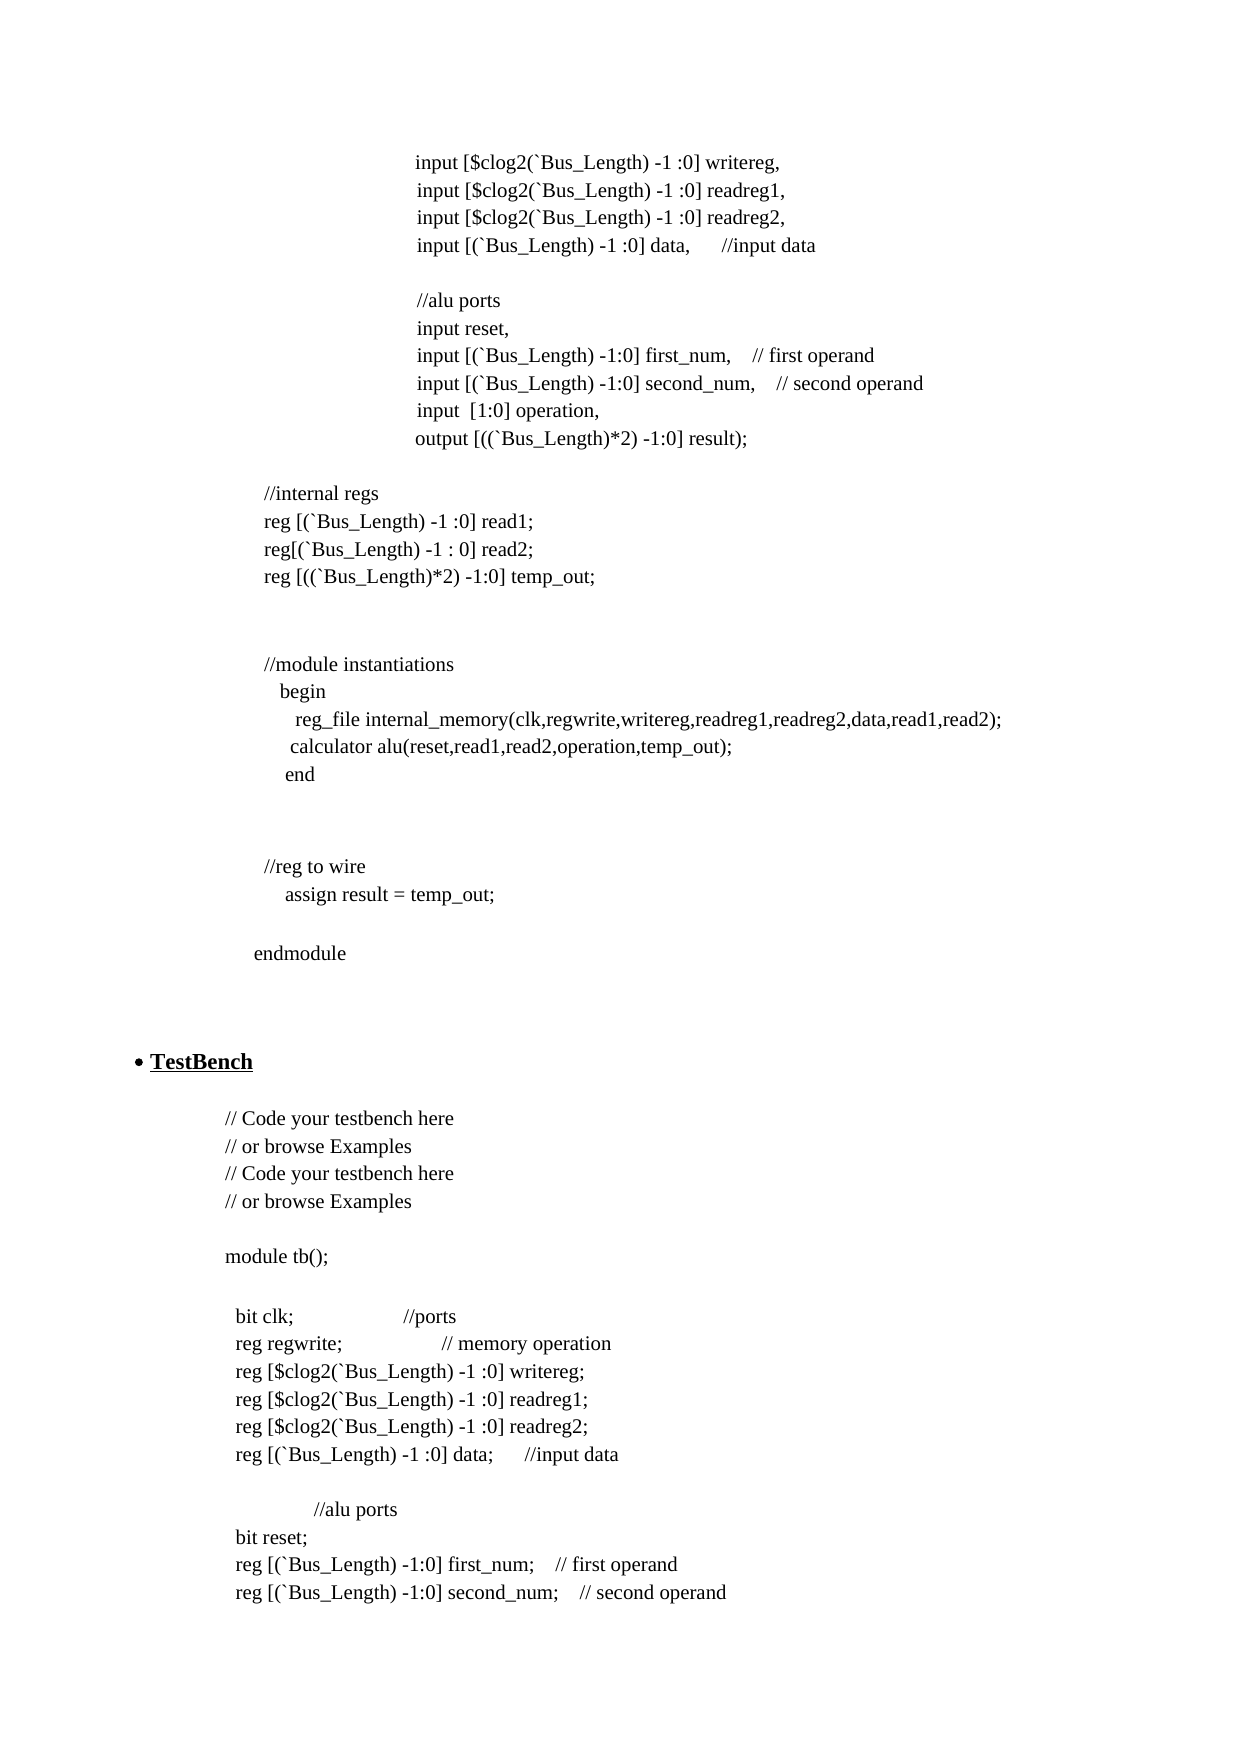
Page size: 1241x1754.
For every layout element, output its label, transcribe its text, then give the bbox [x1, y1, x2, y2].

text assign result = temp_out; [253, 881, 1090, 906]
text //alu ports [253, 288, 1090, 312]
list bit clk; //ports [225, 1304, 1090, 1328]
list reg [(`Bus_Length) -1 :0] data; //input data [225, 1442, 1090, 1466]
list reg [(`Bus_Length) -1:0] second_num; // second operand [225, 1580, 1090, 1604]
list reg [$clog2(`Bus_Length) -1 :0] writereg; [225, 1359, 1090, 1383]
list // Code your testbench here [225, 1161, 1090, 1185]
text output [((`Bus_Length)*2) -1:0] result); [253, 426, 1090, 450]
list // or browse Examples [225, 1133, 1090, 1158]
text endmodule [253, 941, 1090, 965]
list module tb(); [225, 1244, 1090, 1268]
text input [(`Bus_Length) -1:0] first_num, // first operand [253, 343, 1090, 367]
list reg [$clog2(`Bus_Length) -1 :0] readreg1; [225, 1387, 1090, 1411]
text reg_file internal_memory(clk,regwrite,writereg,readreg1,readreg2,data,read1,read2); [253, 707, 1090, 731]
text end [253, 762, 1090, 786]
text //internal regs [253, 481, 1090, 505]
text //reg to wire [253, 854, 1090, 878]
text calculator alu(reset,read1,read2,operation,temp_out); [253, 734, 1090, 758]
text input [$clog2(`Bus_Length) -1 :0] readreg1, [253, 178, 1090, 202]
list TestBench [135, 1048, 1090, 1074]
text reg [(`Bus_Length) -1 :0] read1; [253, 509, 1090, 533]
text //module instantiations [253, 651, 1090, 676]
text input [$clog2(`Bus_Length) -1 :0] readreg2, [253, 205, 1090, 229]
text reg[(`Bus_Length) -1 : 0] read2; [253, 536, 1090, 561]
text input [$clog2(`Bus_Length) -1 :0] writereg, [253, 150, 1090, 174]
list reg [$clog2(`Bus_Length) -1 :0] readreg2; [225, 1414, 1090, 1438]
list //alu ports [225, 1497, 1090, 1521]
list reg regwrite; // memory operation [225, 1331, 1090, 1355]
text input reset, [253, 316, 1090, 340]
list reg [(`Bus_Length) -1:0] first_num; // first operand [225, 1552, 1090, 1576]
text input [(`Bus_Length) -1 :0] data, //input data [253, 233, 1090, 257]
text input [1:0] operation, [253, 398, 1090, 422]
text input [(`Bus_Length) -1:0] second_num, // second operand [253, 371, 1090, 395]
text reg [((`Bus_Length)*2) -1:0] temp_out; [253, 564, 1090, 588]
list bit reset; [225, 1524, 1090, 1549]
list // Code your testbench here [225, 1106, 1090, 1130]
text begin [253, 679, 1090, 703]
list // or browse Examples [225, 1189, 1090, 1213]
